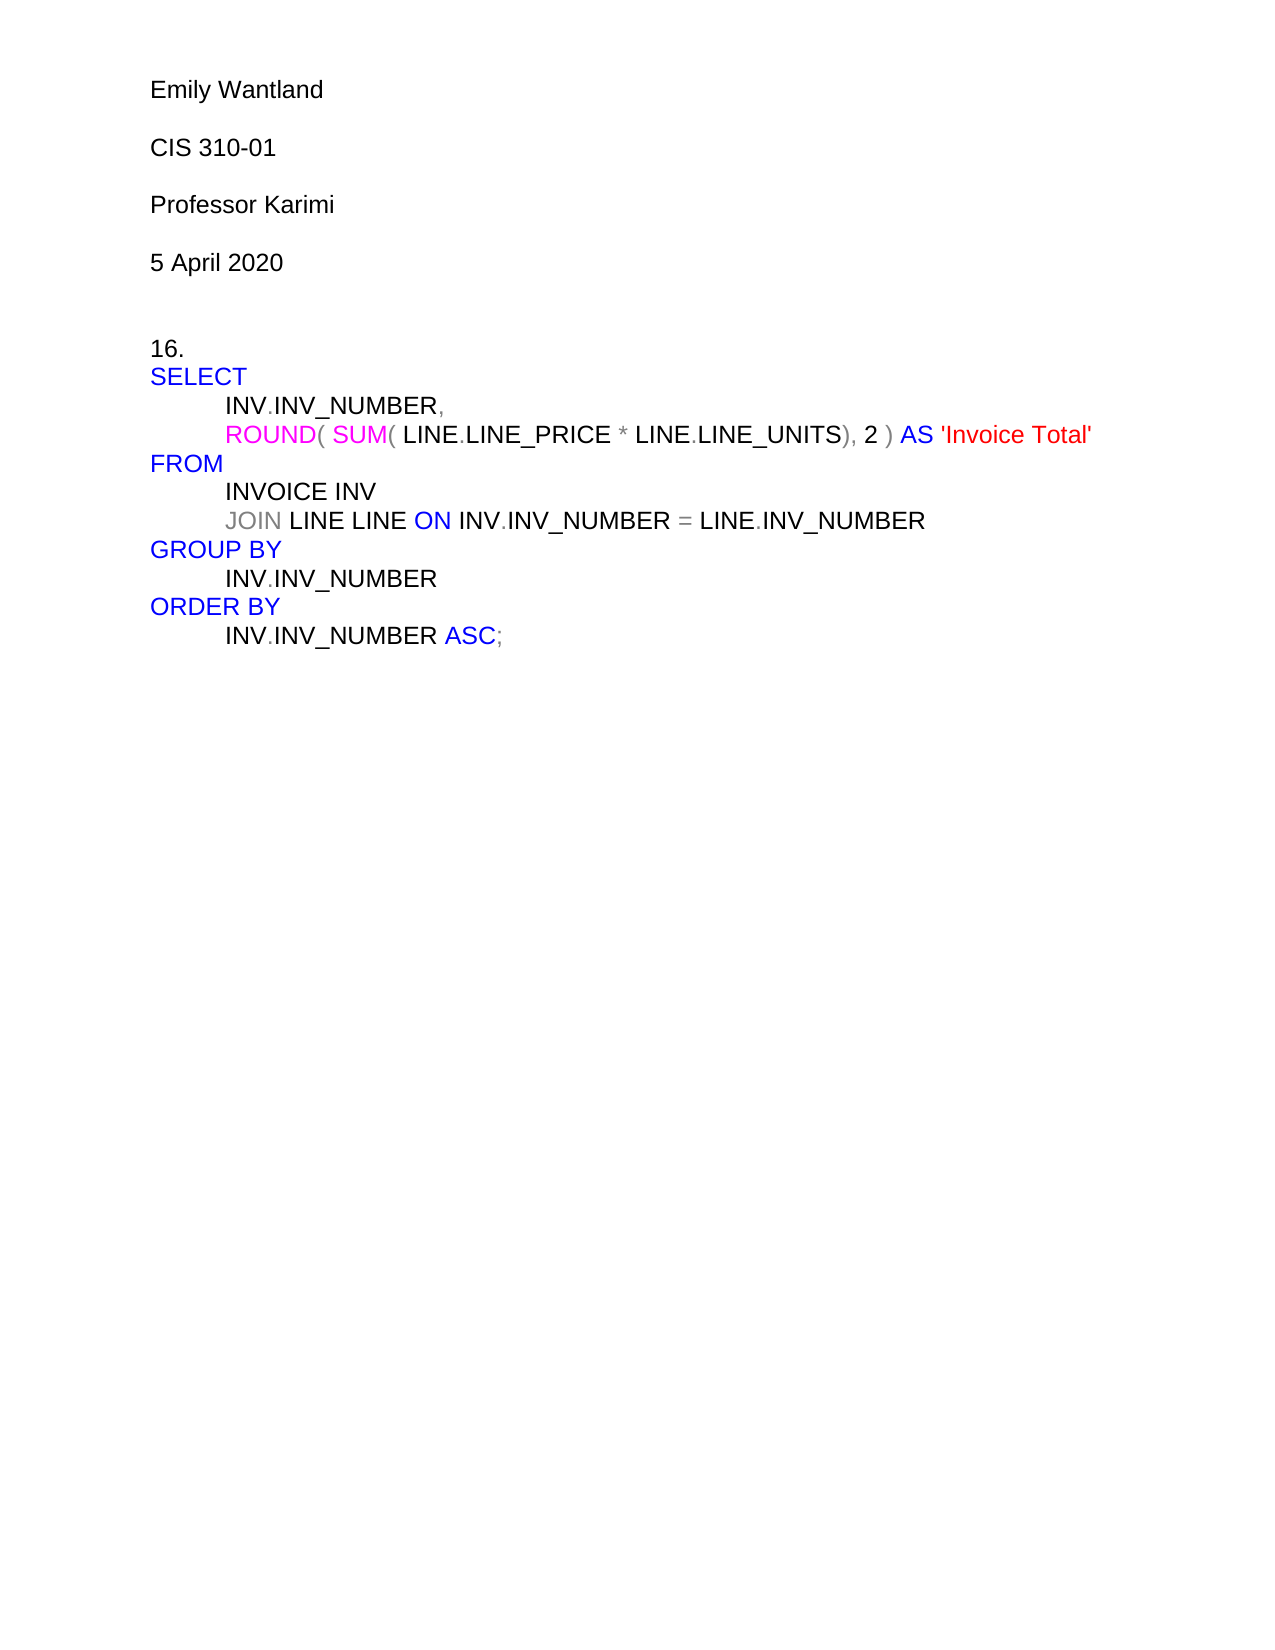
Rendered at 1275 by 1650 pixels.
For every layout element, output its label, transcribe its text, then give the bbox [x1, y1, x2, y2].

text FROM [150, 449, 1125, 477]
text GROUP BY [150, 535, 1125, 564]
text INV.INV_NUMBER ASC; [150, 621, 1125, 650]
text ROUND( SUM( LINE.LINE_PRICE * LINE.LINE_UNITS), 2 ) AS 'Invoice Total' [150, 420, 1125, 449]
text 16. [150, 334, 1125, 362]
text SELECT [150, 362, 1125, 391]
text JOIN LINE LINE ON INV.INV_NUMBER = LINE.INV_NUMBER [150, 506, 1125, 535]
text INVOICE INV [150, 477, 1125, 506]
text INV.INV_NUMBER, [150, 391, 1125, 420]
text ORDER BY [150, 592, 1125, 621]
text INV.INV_NUMBER [150, 564, 1125, 592]
